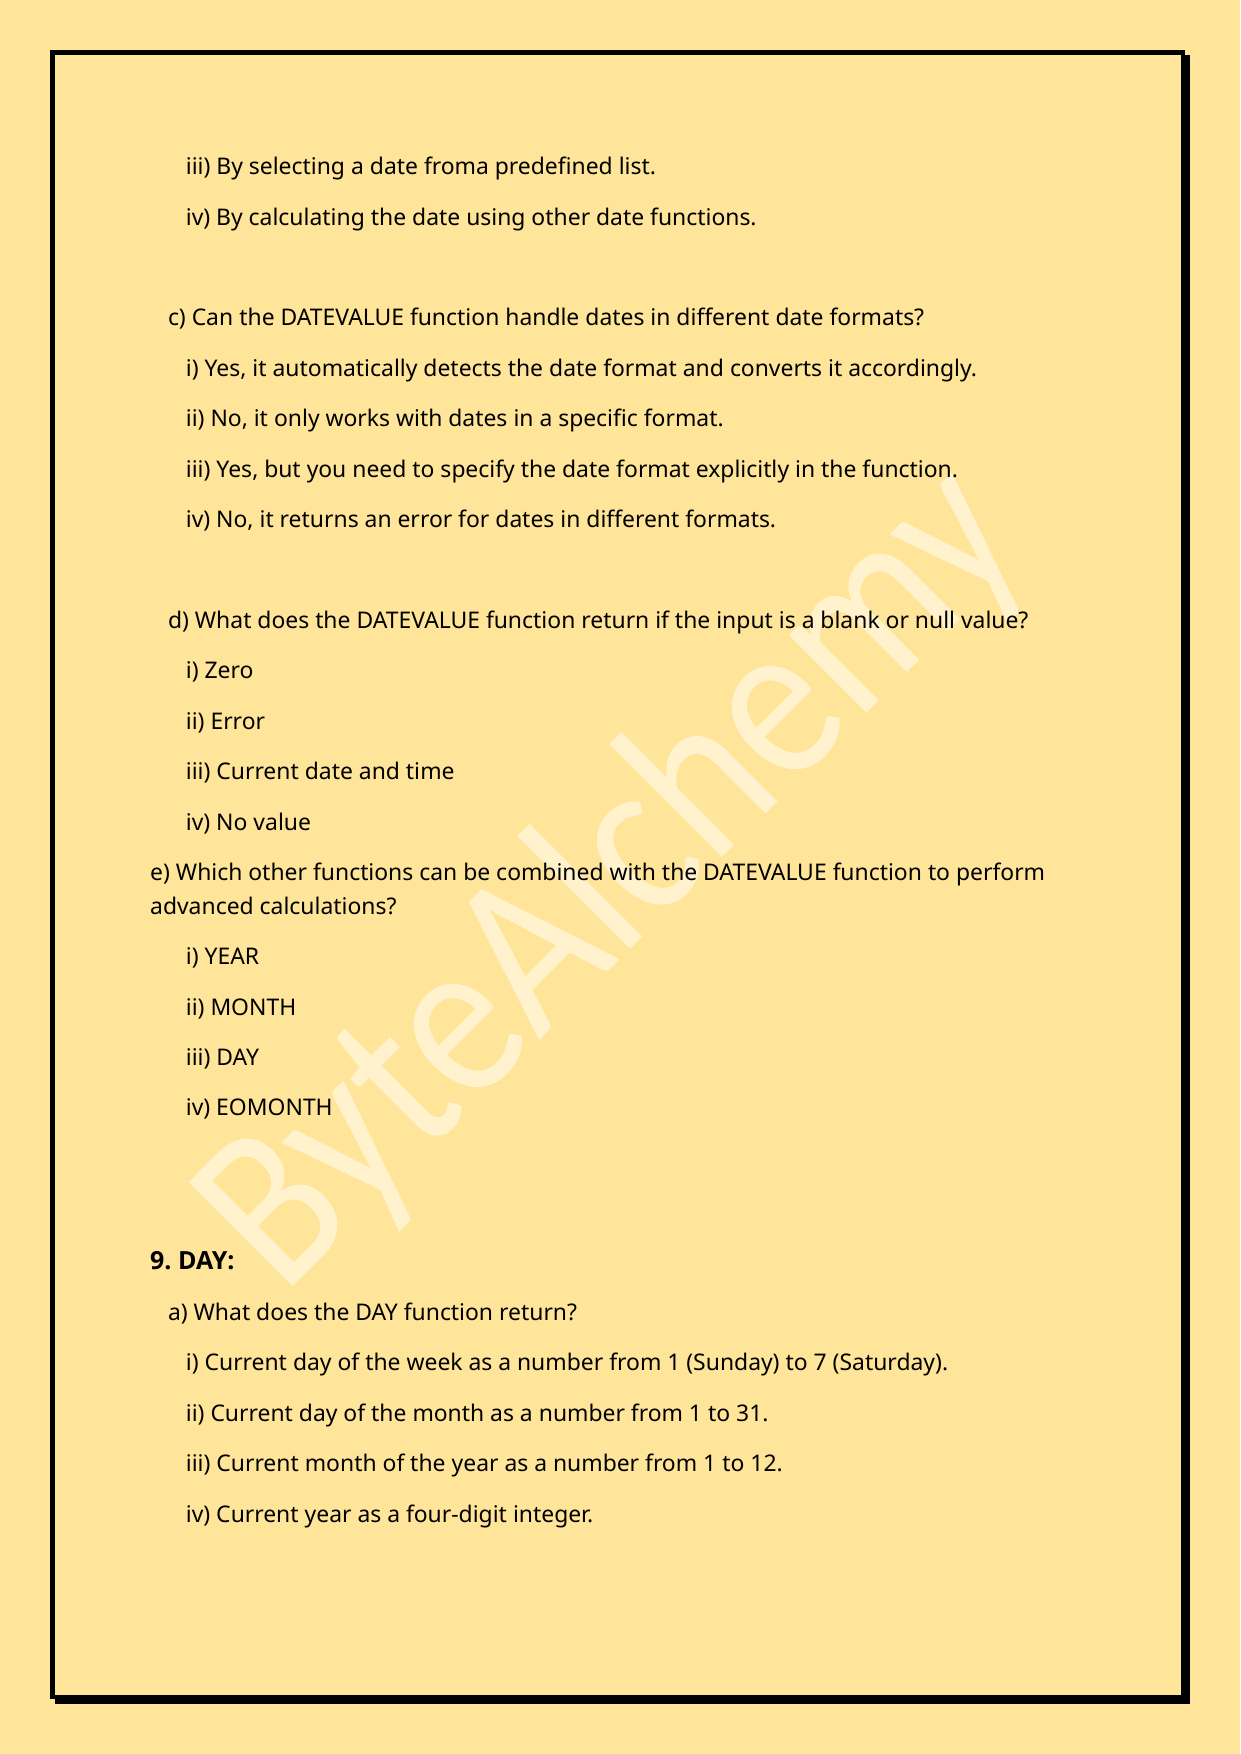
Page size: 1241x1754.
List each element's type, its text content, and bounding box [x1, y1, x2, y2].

text iv) By calculating the date using other date functions. [150, 200, 1086, 232]
text i) Current day of the week as a number from 1 (Sunday) to 7 (Saturday). [150, 1346, 1086, 1378]
text iv) EOMONTH [150, 1091, 1086, 1122]
text iv) No, it returns an error for dates in different formats. [150, 503, 1086, 534]
text ii) MONTH [150, 990, 1086, 1022]
text iii) Yes, but you need to specify the date format explicitly in the function. [150, 452, 1086, 484]
text ii) Current day of the month as a number from 1 to 31. [150, 1397, 1086, 1428]
text i) YEAR [150, 940, 1086, 971]
text i) Yes, it automatically detects the date format and converts it accordingly. [150, 352, 1086, 383]
text iv) No value [150, 805, 1086, 837]
text i) Zero [150, 654, 1086, 685]
text iii) Current month of the year as a number from 1 to 12. [150, 1447, 1086, 1478]
text iv) Current year as a four-digit integer. [150, 1498, 1086, 1529]
text iii) Current date and time [150, 755, 1086, 786]
text iii) DAY [150, 1041, 1086, 1072]
text ii) Error [150, 704, 1086, 736]
text iii) By selecting a date froma predefined list. [150, 150, 1086, 181]
text 9. DAY: [150, 1242, 1086, 1277]
text a) What does the DAY function return? [150, 1296, 1086, 1327]
text d) What does the DATEVALUE function return if the input is a blank or null value? [150, 604, 1086, 635]
text c) Can the DATEVALUE function handle dates in different date formats? [150, 301, 1086, 332]
text ii) No, it only works with dates in a specific format. [150, 402, 1086, 433]
text e) Which other functions can be combined with the DATEVALUE function to perform advanced calculations? [150, 856, 1086, 921]
